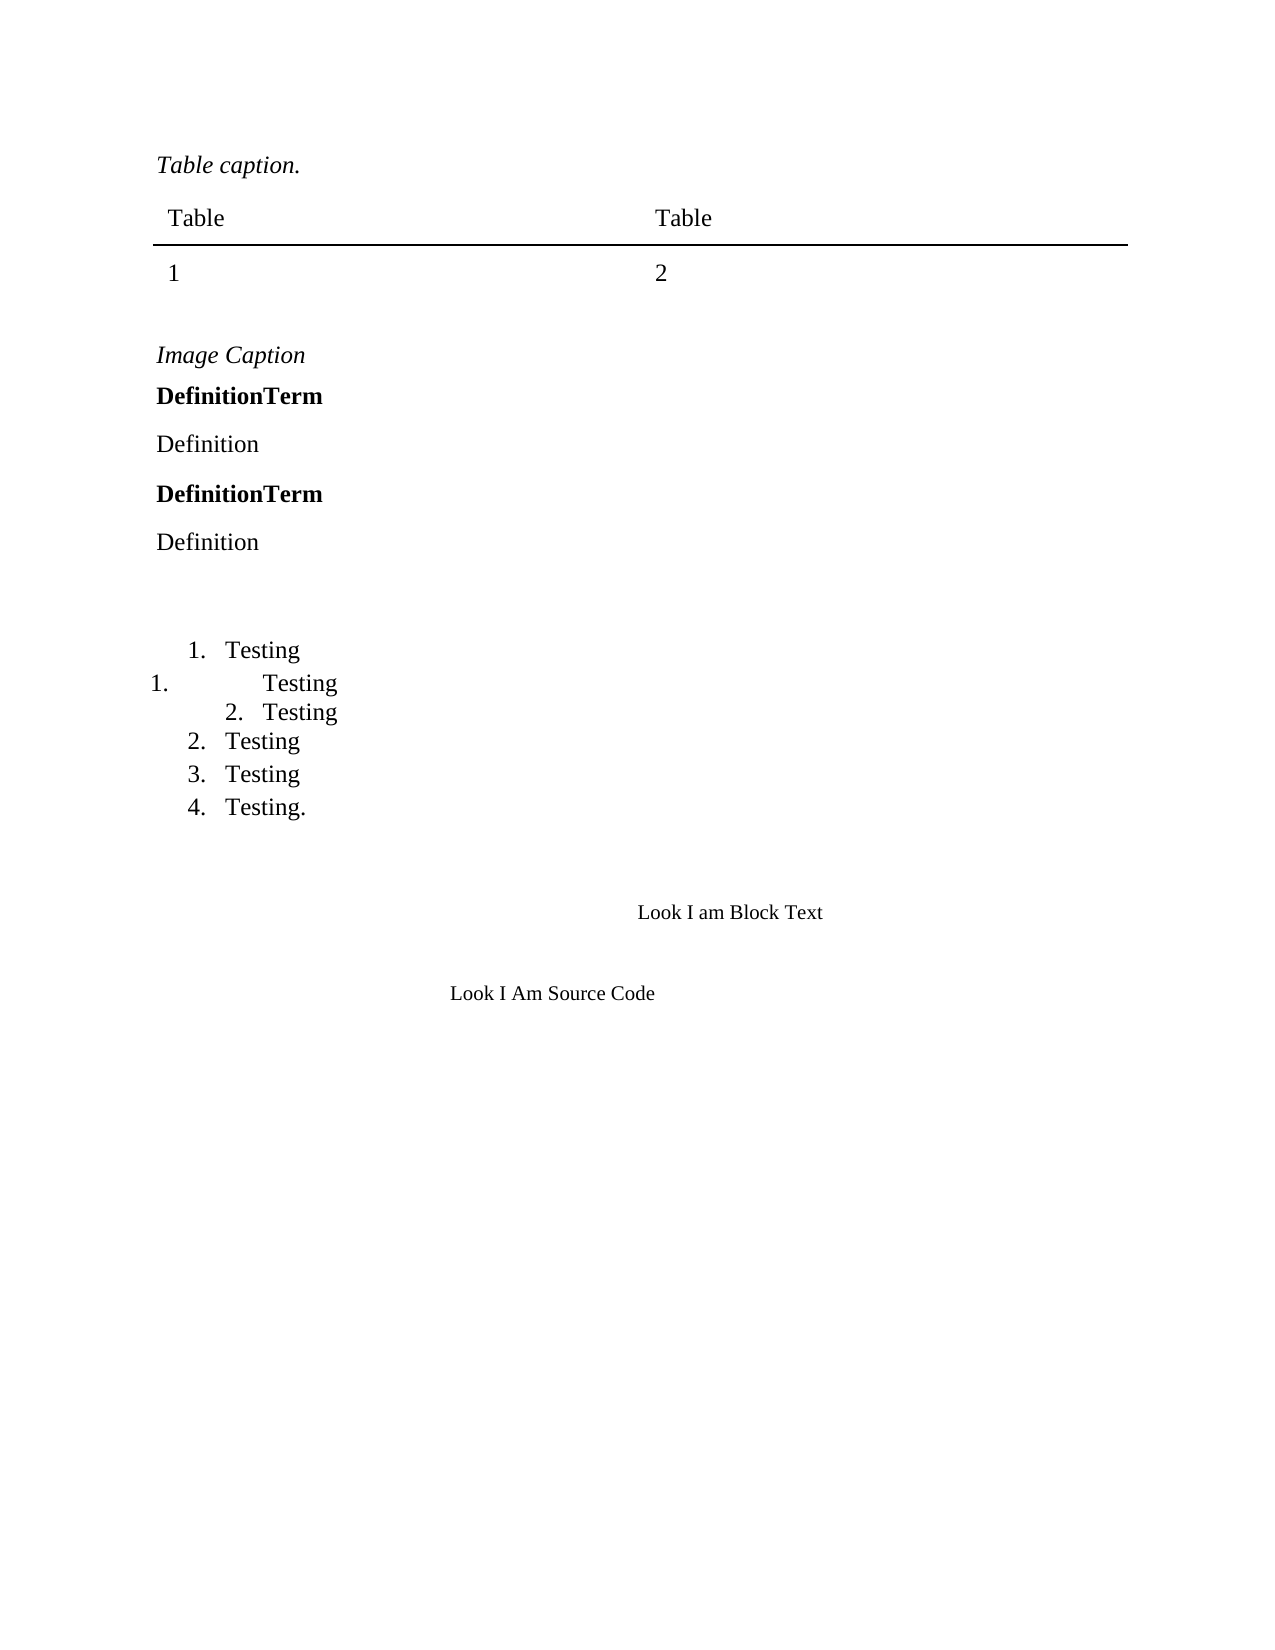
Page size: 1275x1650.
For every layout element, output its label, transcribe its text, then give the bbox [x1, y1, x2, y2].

text Definition [150, 429, 1125, 458]
text Table caption. [150, 150, 1125, 179]
text Definition [150, 527, 1125, 556]
text DefinitionTerm [150, 479, 1125, 508]
text Look I am Block Text [637, 900, 1076, 924]
text Image Caption [150, 340, 1125, 369]
table_header Table [153, 191, 640, 244]
table_header Table [640, 191, 1128, 244]
list Testing [150, 668, 1083, 697]
list Testing [225, 697, 1125, 726]
list Testing [187, 759, 1125, 788]
list Testing [187, 636, 1125, 664]
list Testing [187, 726, 1125, 755]
text Look I Am Source Code [450, 981, 1076, 1005]
list Testing. [187, 792, 1125, 821]
text DefinitionTerm [150, 381, 1125, 410]
table_cell 2 [640, 246, 1128, 299]
table_cell 1 [153, 246, 640, 299]
